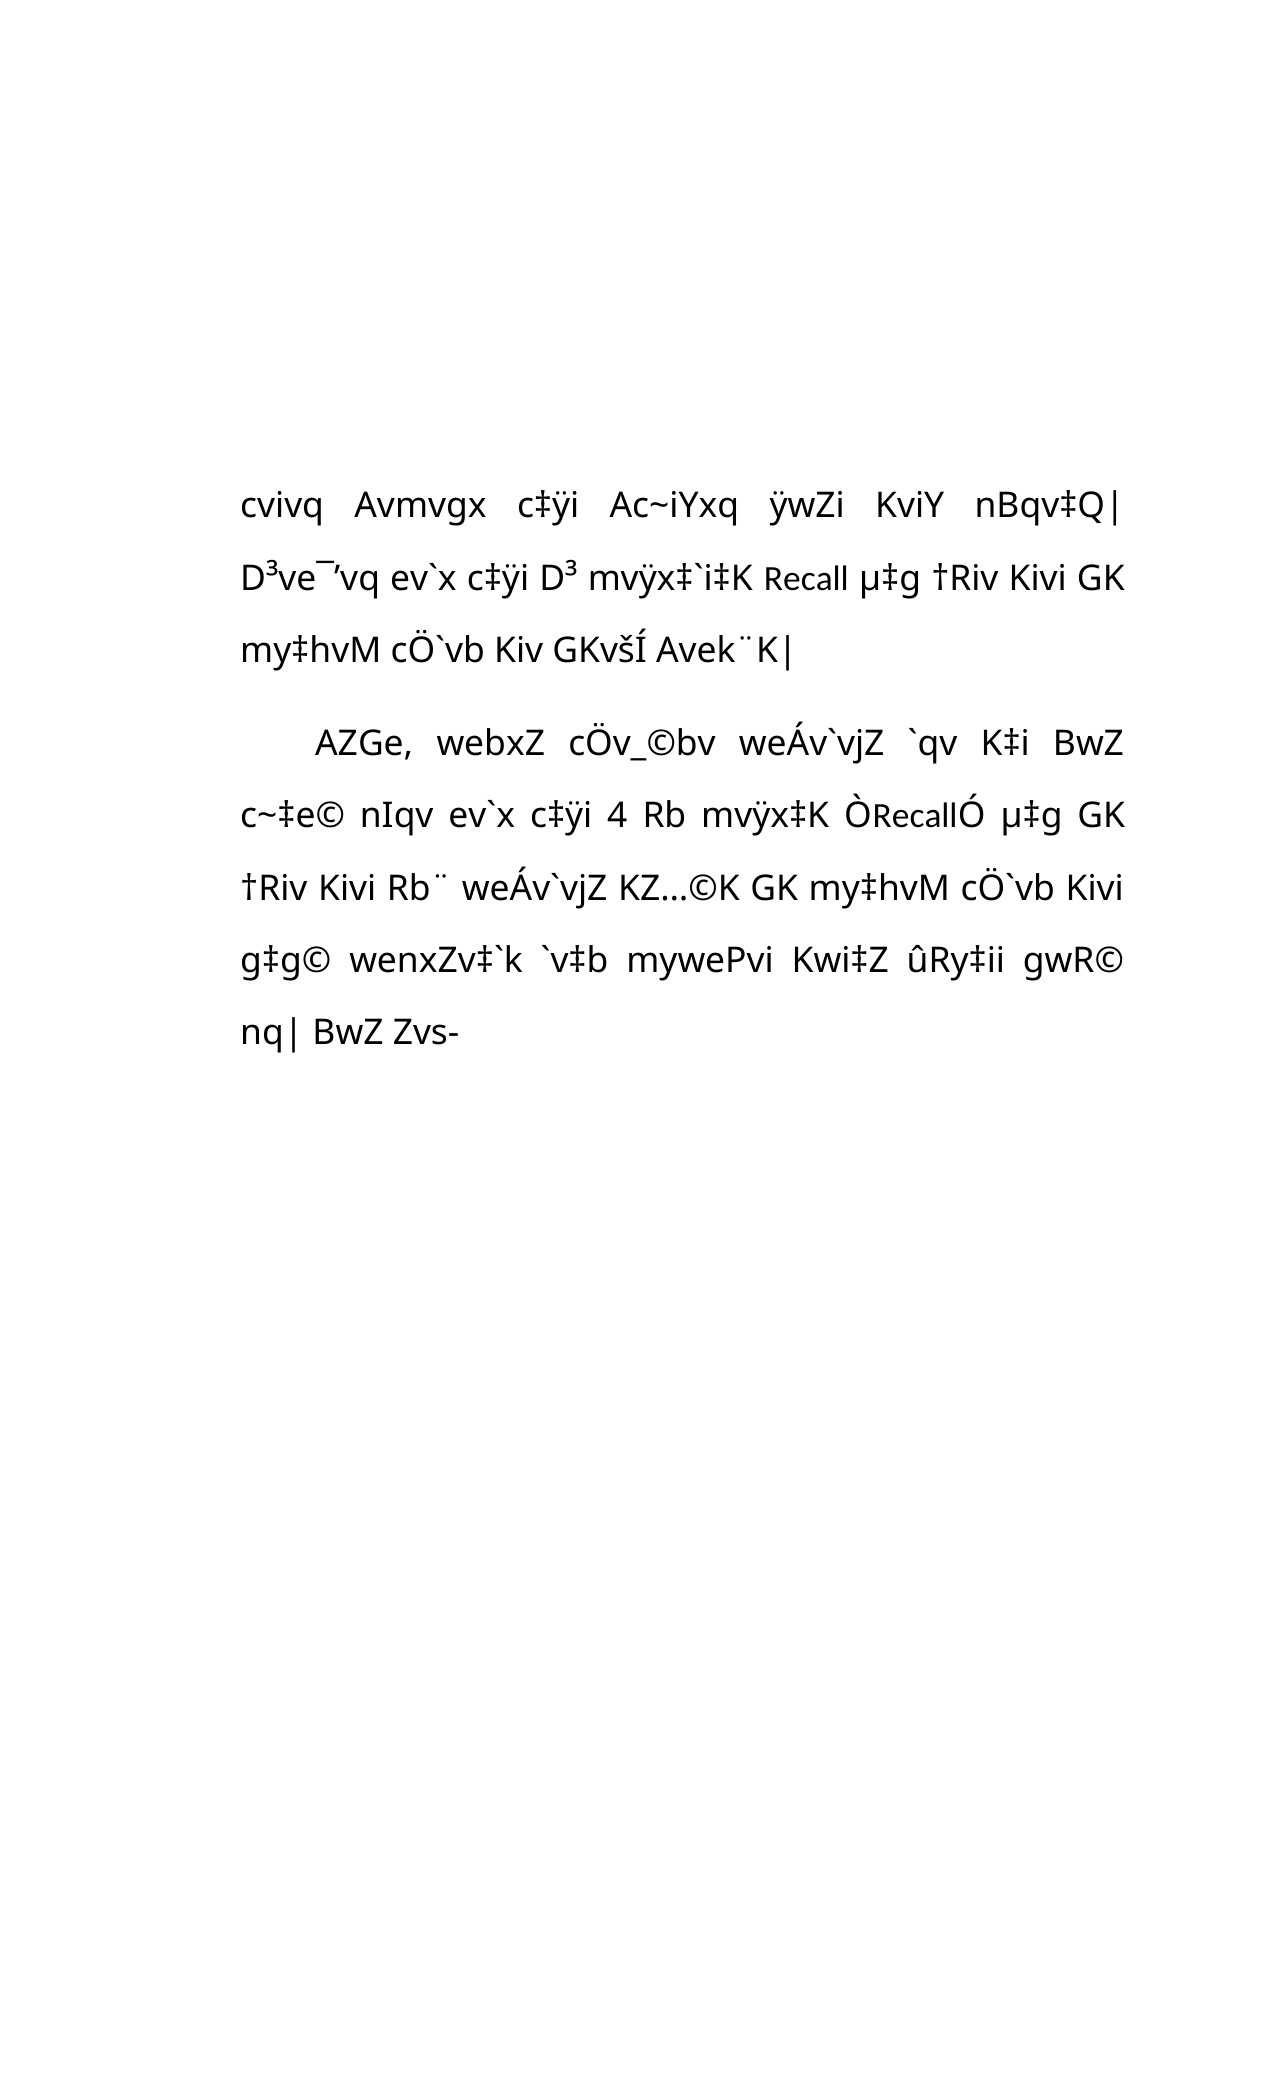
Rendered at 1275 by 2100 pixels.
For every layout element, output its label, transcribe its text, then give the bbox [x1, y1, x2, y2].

text AZGe, webxZ cÖv_©bv weÁv`vjZ `qv K‡i BwZ c~‡e© nIqv ev`x c‡ÿi 4 Rb mvÿx‡K ÒRecallÓ µ‡g GK †Riv Kivi Rb¨ weÁv`vjZ KZ…©K GK my‡hvM cÖ`vb Kivi g‡g© wenxZv‡`k `v‡b mywePvi Kwi‡Z ûRy‡ii gwR© nq| BwZ Zvs- [240, 718, 1125, 1055]
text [240, 480, 1125, 673]
